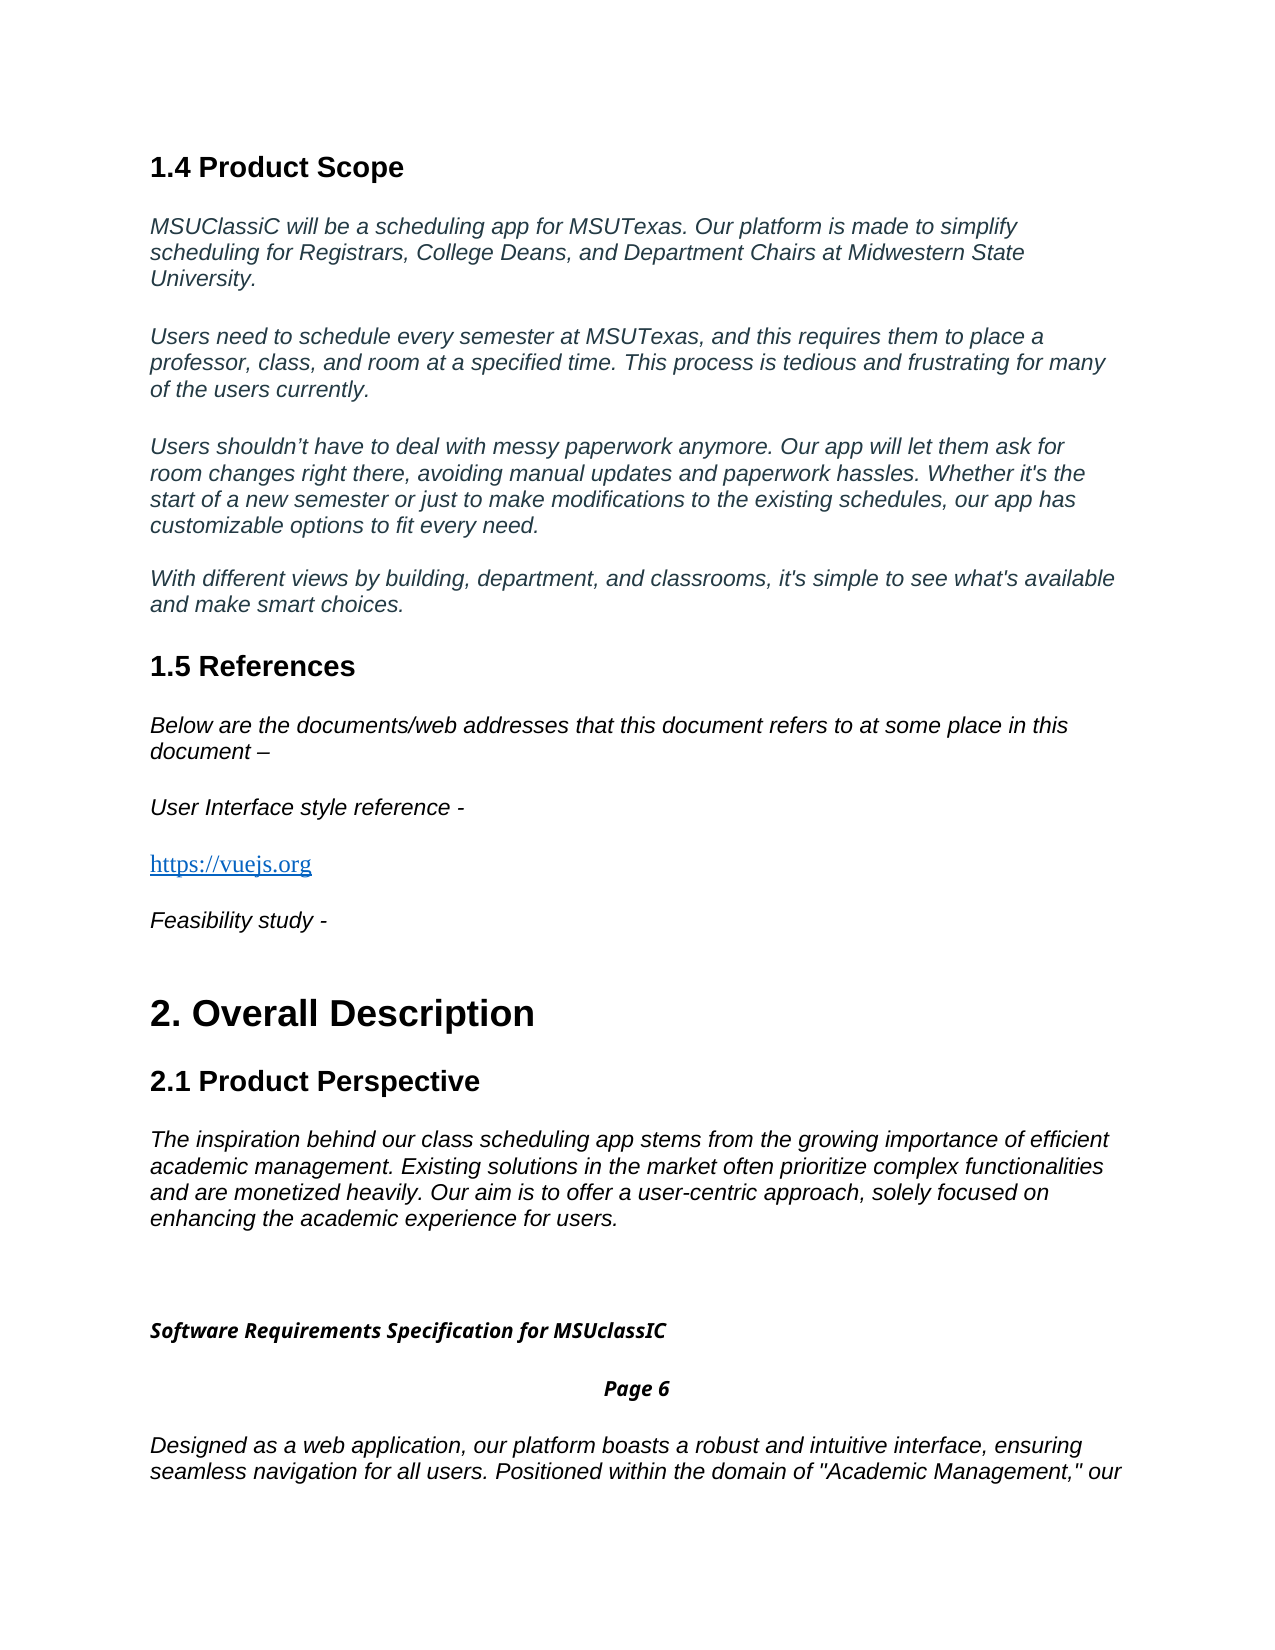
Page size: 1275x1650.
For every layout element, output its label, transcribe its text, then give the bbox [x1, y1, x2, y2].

text User Interface style reference - [150, 794, 1125, 820]
text https://vuejs.org [150, 849, 1125, 878]
text Feasibility study - [150, 907, 1125, 962]
text MSUClassiC will be a scheduling app for MSUTexas. Our platform is made to simplify scheduling for Registrars, College Deans, and Department Chairs at Midwestern State University. [150, 213, 1125, 292]
text 1.5 References [150, 649, 1125, 683]
text 2. Overall Description [150, 991, 1125, 1034]
text Below are the documents/web addresses that this document refers to at some place in this document – [150, 712, 1125, 764]
text With different views by building, department, and classrooms, it's simple to see what's available and make smart choices. [150, 565, 1125, 618]
text The inspiration behind our class scheduling app stems from the growing importance of efficient academic management. Existing solutions in the market often prioritize complex functionalities and are monetized heavily. Our aim is to offer a user-centric approach, solely focused on enhancing the academic experience for users. [150, 1126, 1125, 1232]
text Page 6 [150, 1374, 1125, 1402]
text 1.4 Product Scope [150, 150, 1125, 183]
text 2.1 Product Perspective [150, 1064, 1125, 1097]
text Software Requirements Specification for MSUclassIC [150, 1316, 1125, 1345]
